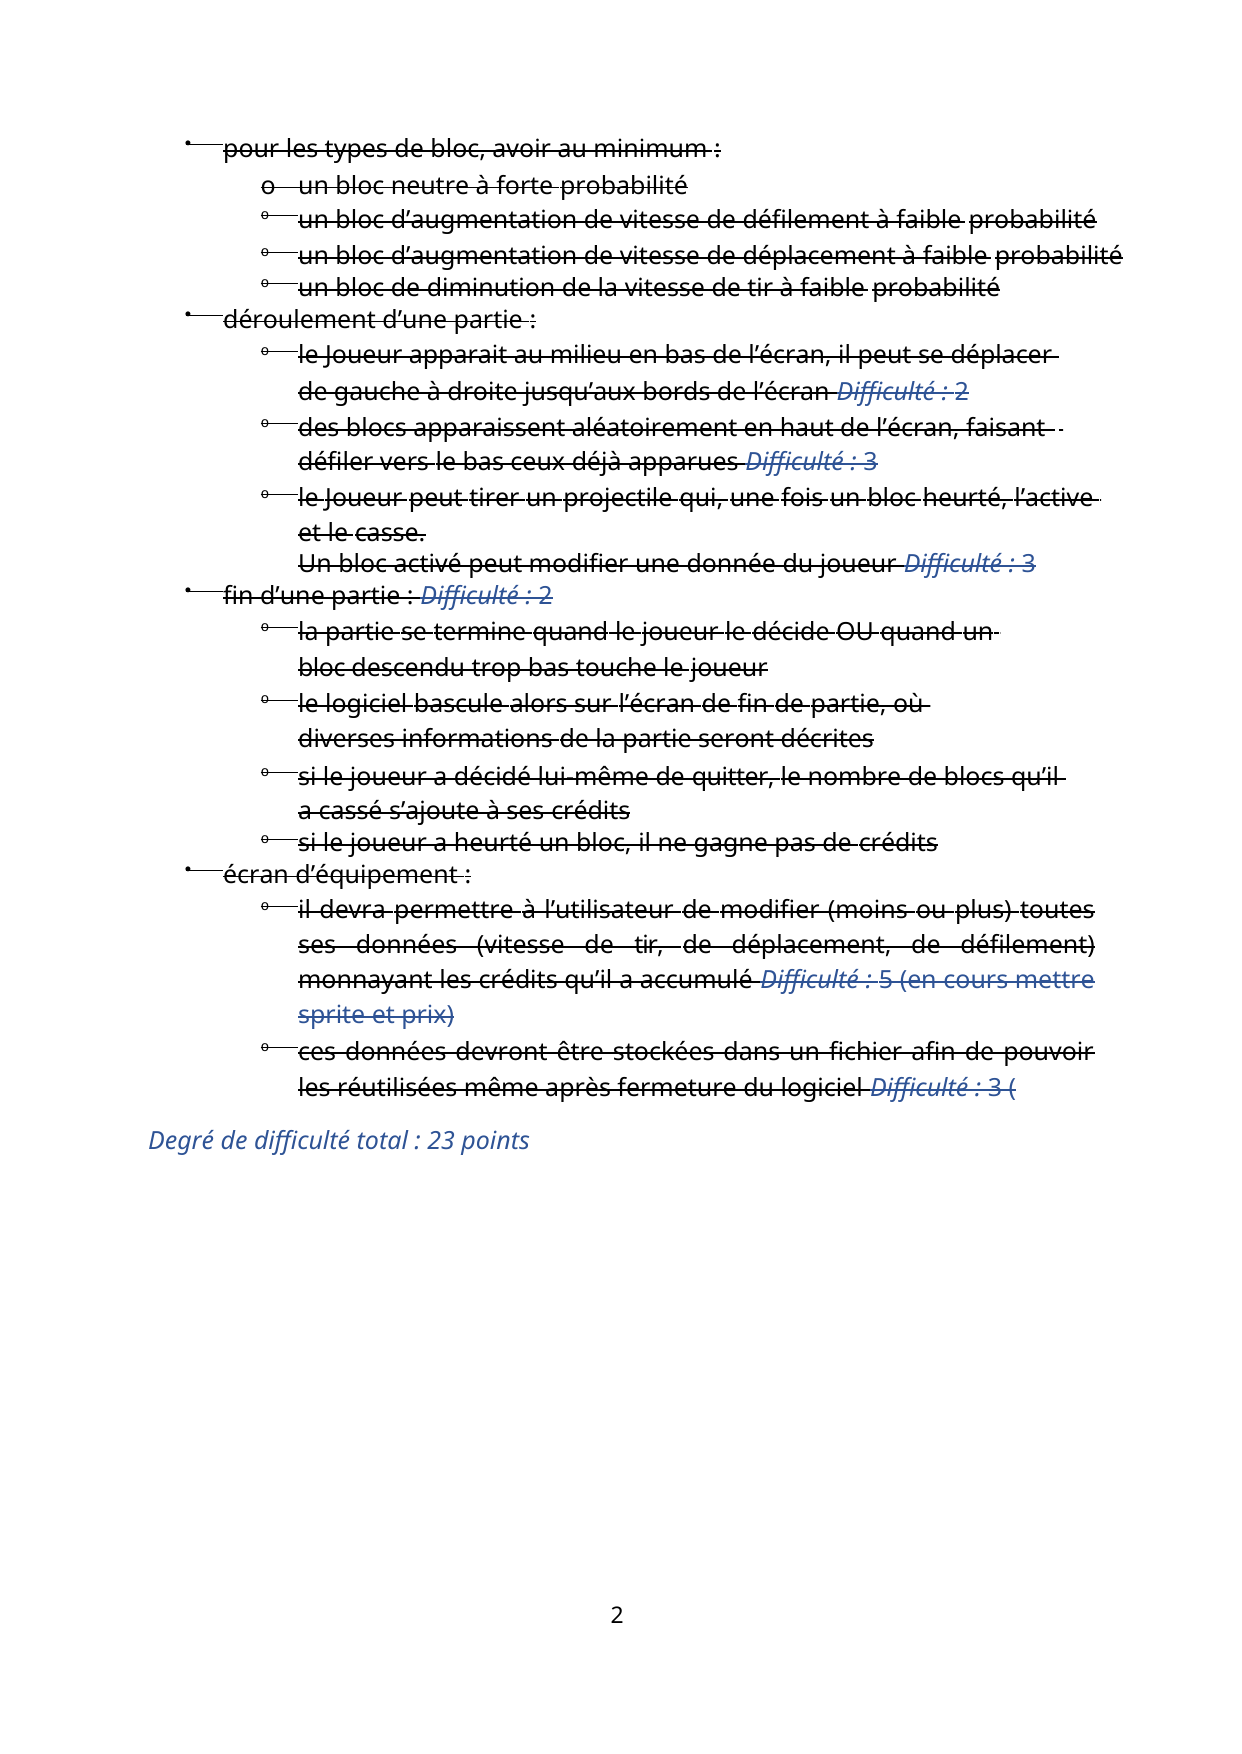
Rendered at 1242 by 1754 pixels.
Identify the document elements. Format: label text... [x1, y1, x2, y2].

list le Joueur peut tirer un projectile qui, une fois un bloc heurté, l’active et le casse. [260, 480, 1103, 548]
list le Joueur apparait au milieu en bas de l’écran, il peut se déplacer de gauche à droite jusqu’aux bords de l’écran Difficulté : 2 [260, 337, 1079, 407]
list un bloc d’augmentation de vitesse de défilement à faible probabilité [260, 201, 1127, 236]
text Un bloc activé peut modifier une donnée du joueur Difficulté : 3 [298, 551, 1127, 578]
list la partie se termine quand le joueur le décide OU quand un bloc descendu trop bas touche le joueur [260, 613, 1013, 683]
text Degré de difficulté total : 23 points [148, 1123, 1127, 1157]
list un bloc d’augmentation de vitesse de déplacement à faible probabilité [260, 238, 1127, 272]
text o un bloc neutre à forte probabilité [260, 167, 1127, 201]
list fin d’une partie : Difficulté : 2 [185, 578, 1127, 611]
list pour les types de bloc, avoir au minimum : [185, 131, 1127, 165]
list si le joueur a heurté un bloc, il ne gagne pas de crédits [260, 829, 1127, 857]
list des blocs apparaissent aléatoirement en haut de l’écran, faisant défiler vers le bas ceux déjà apparues Difficulté : 3 [260, 409, 1105, 478]
list ces données devront être stockées dans un fichier afin de pouvoir les réutilisées même après fermeture du logiciel Difficulté : 3 ( [260, 1033, 1095, 1103]
list un bloc de diminution de la vitesse de tir à faible probabilité [260, 274, 1127, 302]
list si le joueur a décidé lui-même de quitter, le nombre de blocs qu’il a cassé s’ajoute à ses crédits [260, 759, 1068, 827]
list il devra permettre à l’utilisateur de modifier (moins ou plus) toutes ses données (vitesse de tir, de déplacement, de défilement) monnayant les crédits qu’il a accumulé Difficulté : 5 (en cours mettre sprite et prix) [260, 892, 1095, 1031]
list déroulement d’une partie : [185, 302, 1127, 335]
list écran d’équipement : [185, 857, 1127, 889]
list le logiciel bascule alors sur l’écran de fin de partie, où diverses informations de la partie seront décrites [260, 686, 1007, 754]
